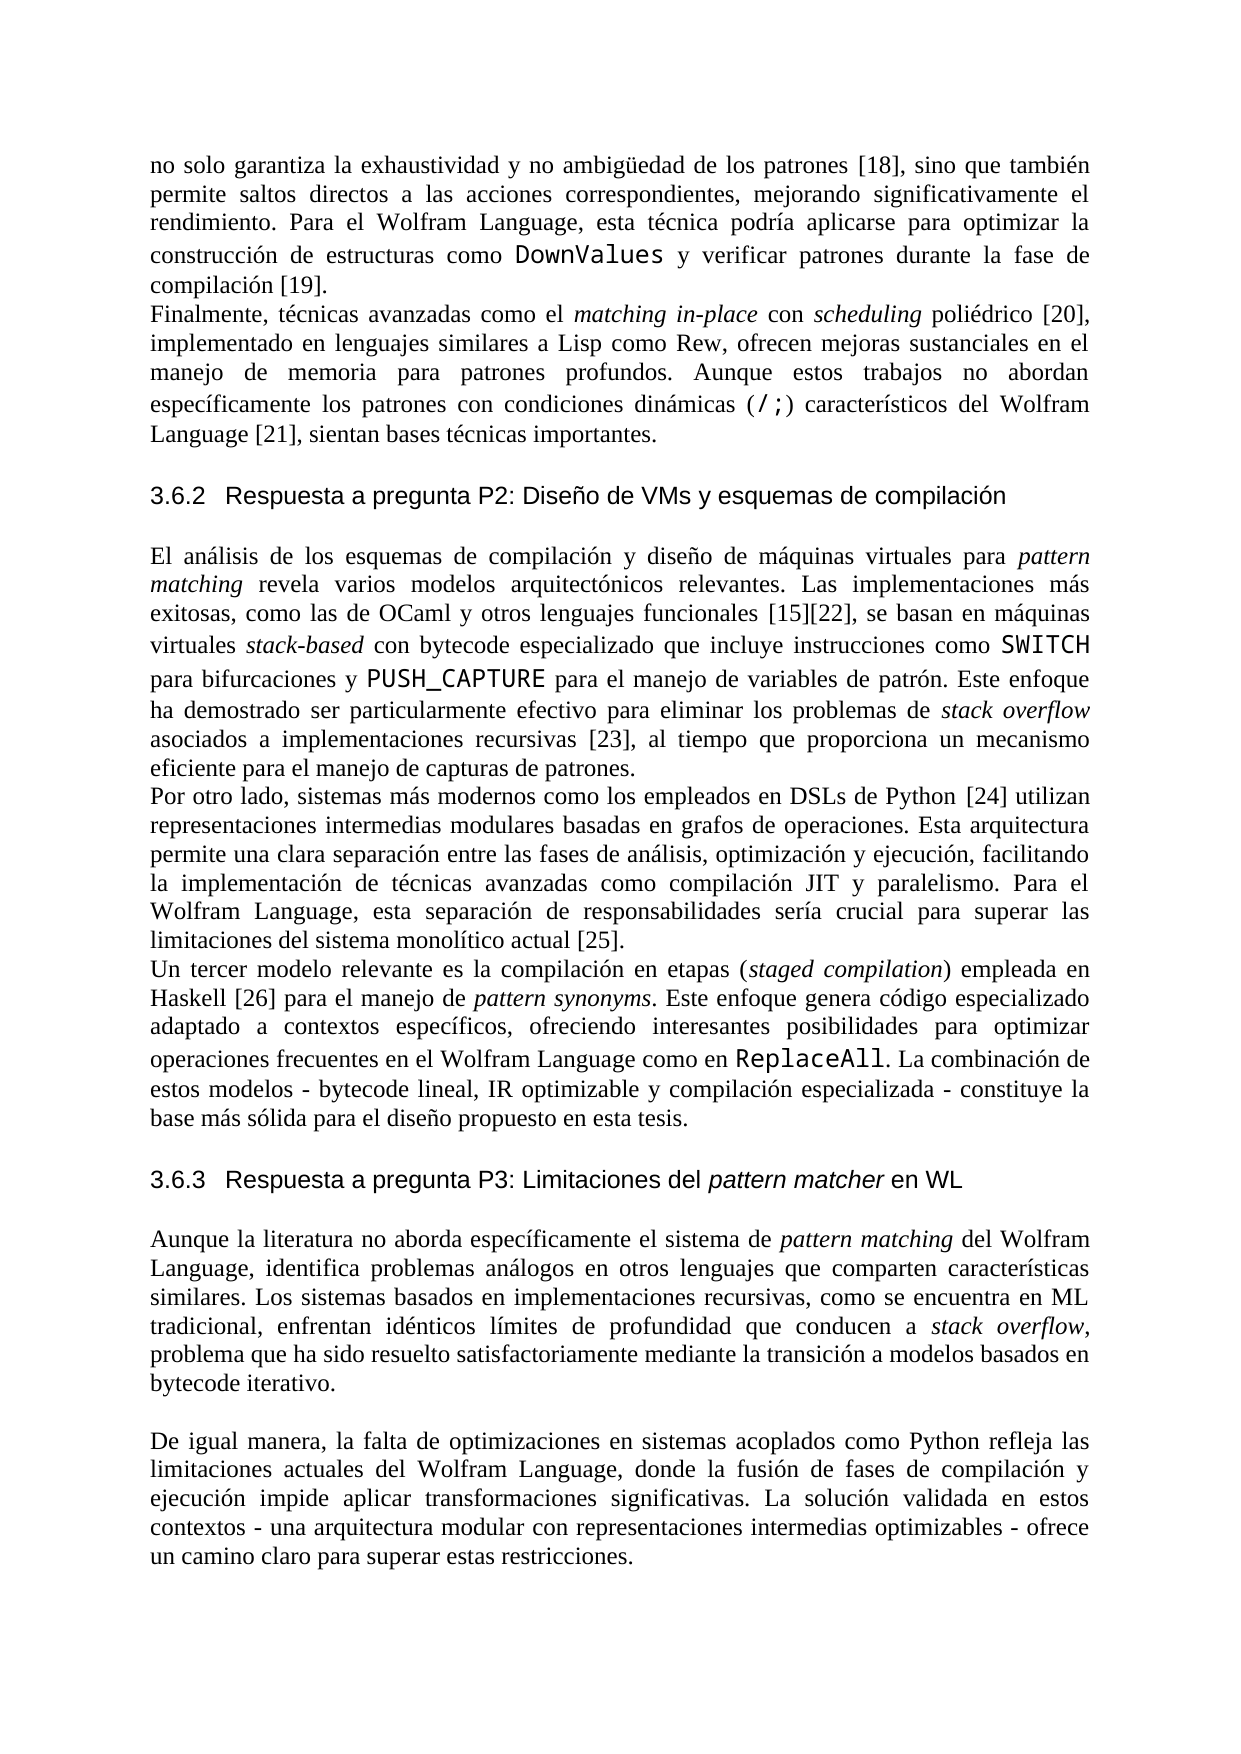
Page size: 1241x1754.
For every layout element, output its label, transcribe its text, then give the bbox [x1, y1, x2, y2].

text Un tercer modelo relevante es la compilación en etapas (staged compilation) empleada en Haskell [26] para el manejo de pattern synonyms. Este enfoque genera código especializado adaptado a contextos específicos, ofreciendo interesantes posibilidades para optimizar operaciones frecuentes en el Wolfram Language como en ReplaceAll. La combinación de estos modelos - bytecode lineal, IR optimizable y compilación especializada - constituye la base más sólida para el diseño propuesto en esta tesis. [150, 954, 1090, 1132]
text De igual manera, la falta de optimizaciones en sistemas acoplados como Python refleja las limitaciones actuales del Wolfram Language, donde la fusión de fases de compilación y ejecución impide aplicar transformaciones significativas. La solución validada en estos contextos - una arquitectura modular con representaciones intermedias optimizables - ofrece un camino claro para superar estas restricciones. [150, 1426, 1090, 1569]
text Aunque la literatura no aborda específicamente el sistema de pattern matching del Wolfram Language, identifica problemas análogos en otros lenguajes que comparten características similares. Los sistemas basados en implementaciones recursivas, como se encuentra en ML tradicional, enfrentan idénticos límites de profundidad que conducen a stack overflow, problema que ha sido resuelto satisfactoriamente mediante la transición a modelos basados en bytecode iterativo. [150, 1224, 1090, 1397]
text El análisis de los esquemas de compilación y diseño de máquinas virtuales para pattern matching revela varios modelos arquitectónicos relevantes. Las implementaciones más exitosas, como las de OCaml y otros lenguajes funcionales [15][22], se basan en máquinas virtuales stack-based con bytecode especializado que incluye instrucciones como SWITCH para bifurcaciones y PUSH_CAPTURE para el manejo de variables de patrón. Este enfoque ha demostrado ser particularmente efectivo para eliminar los problemas de stack overflow asociados a implementaciones recursivas [23], al tiempo que proporciona un mecanismo eficiente para el manejo de capturas de patrones. [150, 541, 1090, 781]
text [150, 150, 1090, 299]
text Finalmente, técnicas avanzadas como el matching in-place con scheduling poliédrico [20], implementado en lenguajes similares a Lisp como Rew, ofrecen mejoras sustanciales en el manejo de memoria para patrones profundos. Aunque estos trabajos no abordan específicamente los patrones con condiciones dinámicas (/;) característicos del Wolfram Language [21], sientan bases técnicas importantes. [150, 299, 1090, 448]
text Por otro lado, sistemas más modernos como los empleados en DSLs de Python [24] utilizan representaciones intermedias modulares basadas en grafos de operaciones. Esta arquitectura permite una clara separación entre las fases de análisis, optimización y ejecución, facilitando la implementación de técnicas avanzadas como compilación JIT y paralelismo. Para el Wolfram Language, esta separación de responsabilidades sería crucial para superar las limitaciones del sistema monolítico actual [25]. [150, 781, 1090, 954]
subtitle Respuesta a pregunta P3: Limitaciones del pattern matcher en WL [150, 1165, 1090, 1193]
subtitle Respuesta a pregunta P2: Diseño de VMs y esquemas de compilación [150, 481, 1090, 510]
